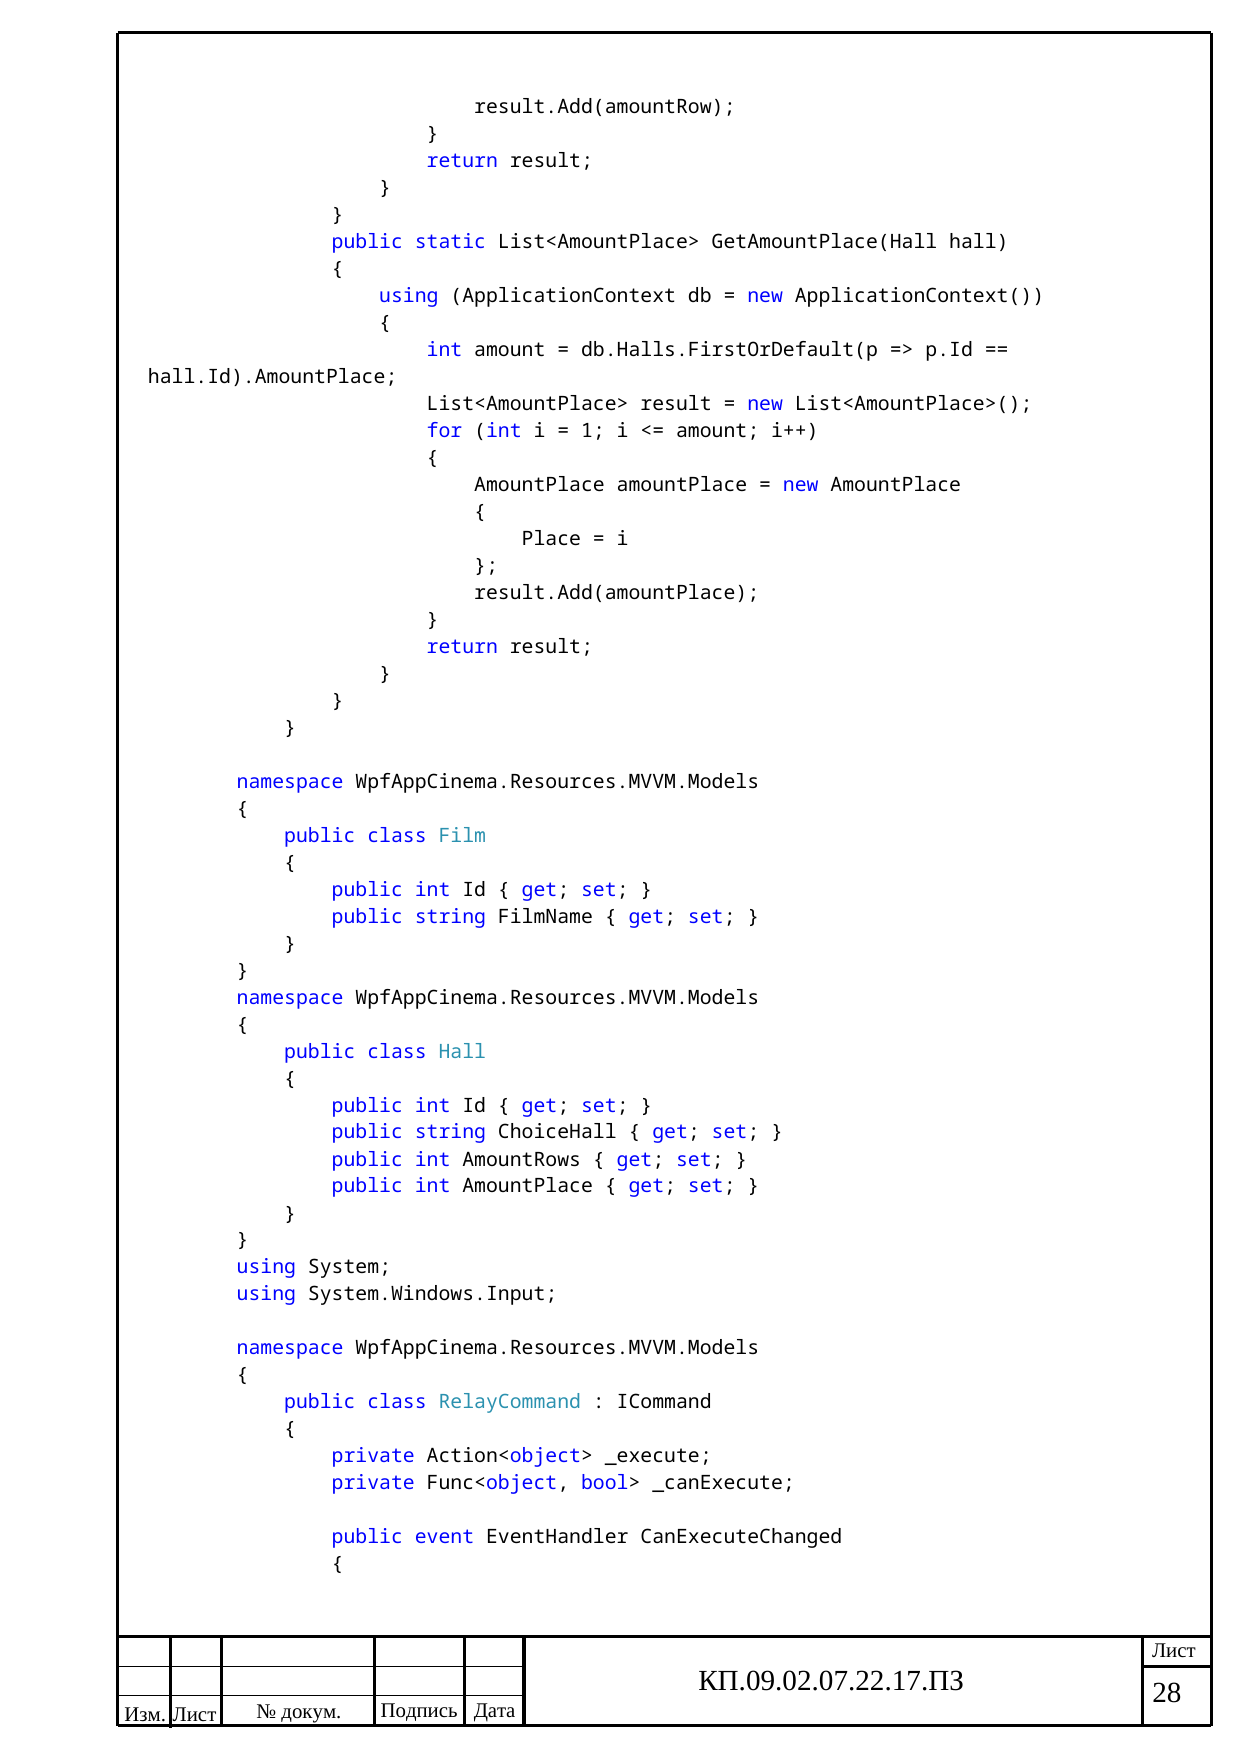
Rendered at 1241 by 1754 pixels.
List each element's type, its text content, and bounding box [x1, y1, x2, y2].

text public class RelayCommand : ICommand [148, 1388, 1181, 1414]
text { [148, 1064, 1181, 1091]
text { [148, 1361, 1181, 1388]
text } [148, 686, 1181, 713]
text } [148, 659, 1181, 686]
text } [148, 173, 1181, 201]
text namespace WpfAppCinema.Resources.MVVM.Models [148, 983, 1181, 1010]
text List<AmountPlace> result = new List<AmountPlace>(); [148, 389, 1181, 416]
text result.Add(amountRow); [148, 93, 1181, 119]
text result.Add(amountPlace); [148, 578, 1181, 605]
text } [148, 956, 1181, 983]
text public class Hall [148, 1037, 1181, 1064]
text } [148, 929, 1181, 956]
text using System; [148, 1253, 1181, 1280]
text { [148, 1010, 1181, 1037]
text { [148, 794, 1181, 821]
text { [148, 443, 1181, 470]
text public string FilmName { get; set; } [148, 902, 1181, 929]
text int amount = db.Halls.FirstOrDefault(p => p.Id == hall.Id).AmountPlace; [148, 335, 1181, 389]
text public int AmountRows { get; set; } [148, 1145, 1181, 1172]
text for (int i = 1; i <= amount; i++) [148, 416, 1181, 443]
text namespace WpfAppCinema.Resources.MVVM.Models [148, 1334, 1181, 1361]
text { [148, 1549, 1181, 1576]
text } [148, 713, 1181, 740]
text { [148, 1414, 1181, 1442]
text Place = i [148, 524, 1181, 551]
text return result; [148, 632, 1181, 659]
text public string ChoiceHall { get; set; } [148, 1118, 1181, 1145]
text public class Film [148, 821, 1181, 848]
text public int AmountPlace { get; set; } [148, 1172, 1181, 1199]
text { [148, 848, 1181, 875]
text return result; [148, 147, 1181, 173]
text } [148, 1226, 1181, 1253]
text } [148, 201, 1181, 227]
text using System.Windows.Input; [148, 1280, 1181, 1307]
text } [148, 605, 1181, 632]
text public static List<AmountPlace> GetAmountPlace(Hall hall) [148, 227, 1181, 254]
text AmountPlace amountPlace = new AmountPlace [148, 470, 1181, 497]
text { [148, 497, 1181, 524]
text public int Id { get; set; } [148, 1091, 1181, 1118]
text } [148, 1199, 1181, 1226]
text }; [148, 551, 1181, 578]
text private Action<object> _execute; [148, 1442, 1181, 1468]
text public event EventHandler CanExecuteChanged [148, 1522, 1181, 1549]
text using (ApplicationContext db = new ApplicationContext()) [148, 281, 1181, 308]
text public int Id { get; set; } [148, 875, 1181, 902]
text namespace WpfAppCinema.Resources.MVVM.Models [148, 767, 1181, 794]
text } [148, 119, 1181, 147]
text { [148, 308, 1181, 335]
text private Func<object, bool> _canExecute; [148, 1468, 1181, 1496]
text { [148, 254, 1181, 281]
